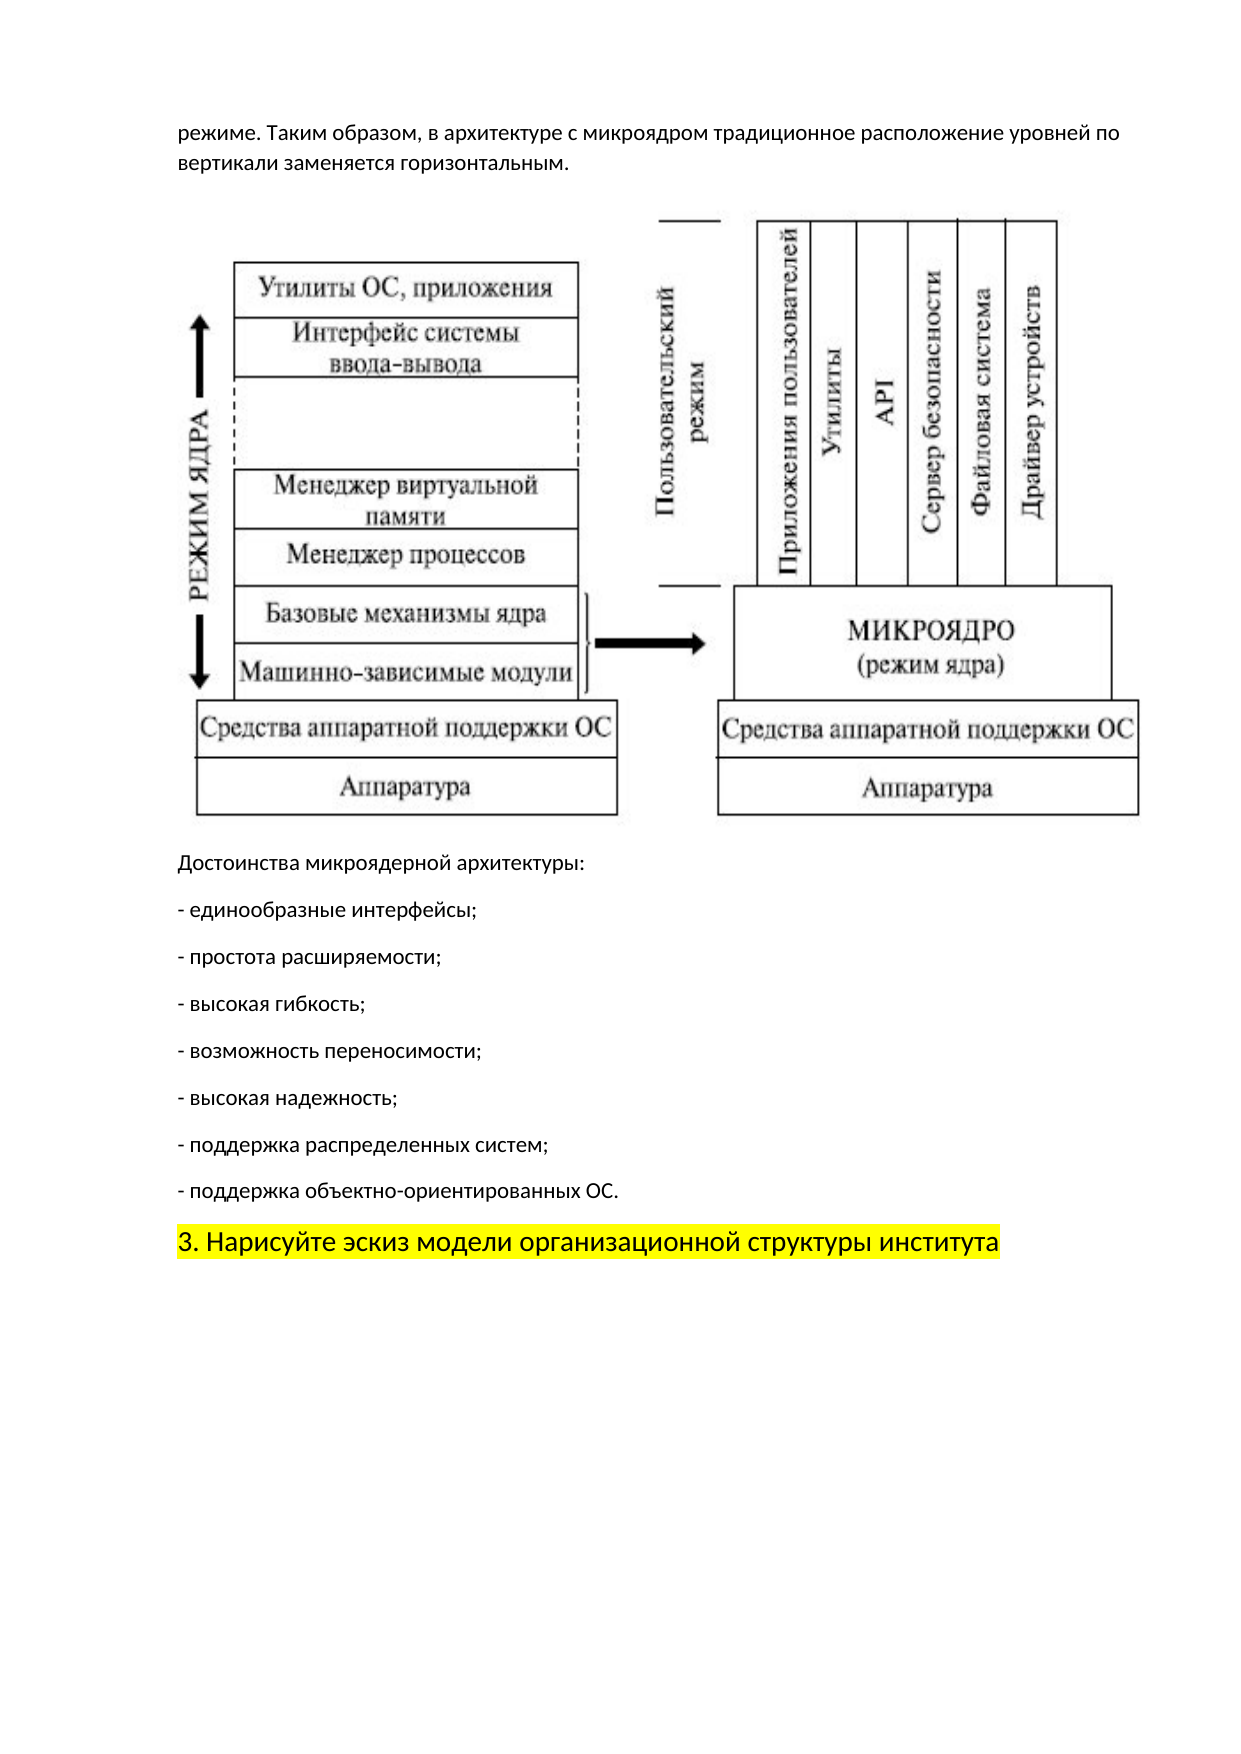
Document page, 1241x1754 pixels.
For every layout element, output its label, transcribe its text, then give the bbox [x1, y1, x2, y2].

text 3. Нарисуйте эскиз модели организационной структуры института [177, 1223, 1152, 1259]
text - высокая гибкость; [177, 989, 1152, 1017]
text - поддержка распределенных систем; [177, 1130, 1152, 1158]
text - поддержка объектно-ориентированных ОС. [177, 1177, 1152, 1205]
text - простота расширяемости; [177, 942, 1152, 970]
text - возможность переносимости; [177, 1036, 1152, 1064]
text - высокая надежность; [177, 1083, 1152, 1111]
text Достоинства микроядерной архитектуры: [177, 848, 1152, 877]
text - единообразные интерфейсы; [177, 895, 1152, 923]
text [177, 118, 1152, 176]
picture [177, 195, 1152, 830]
